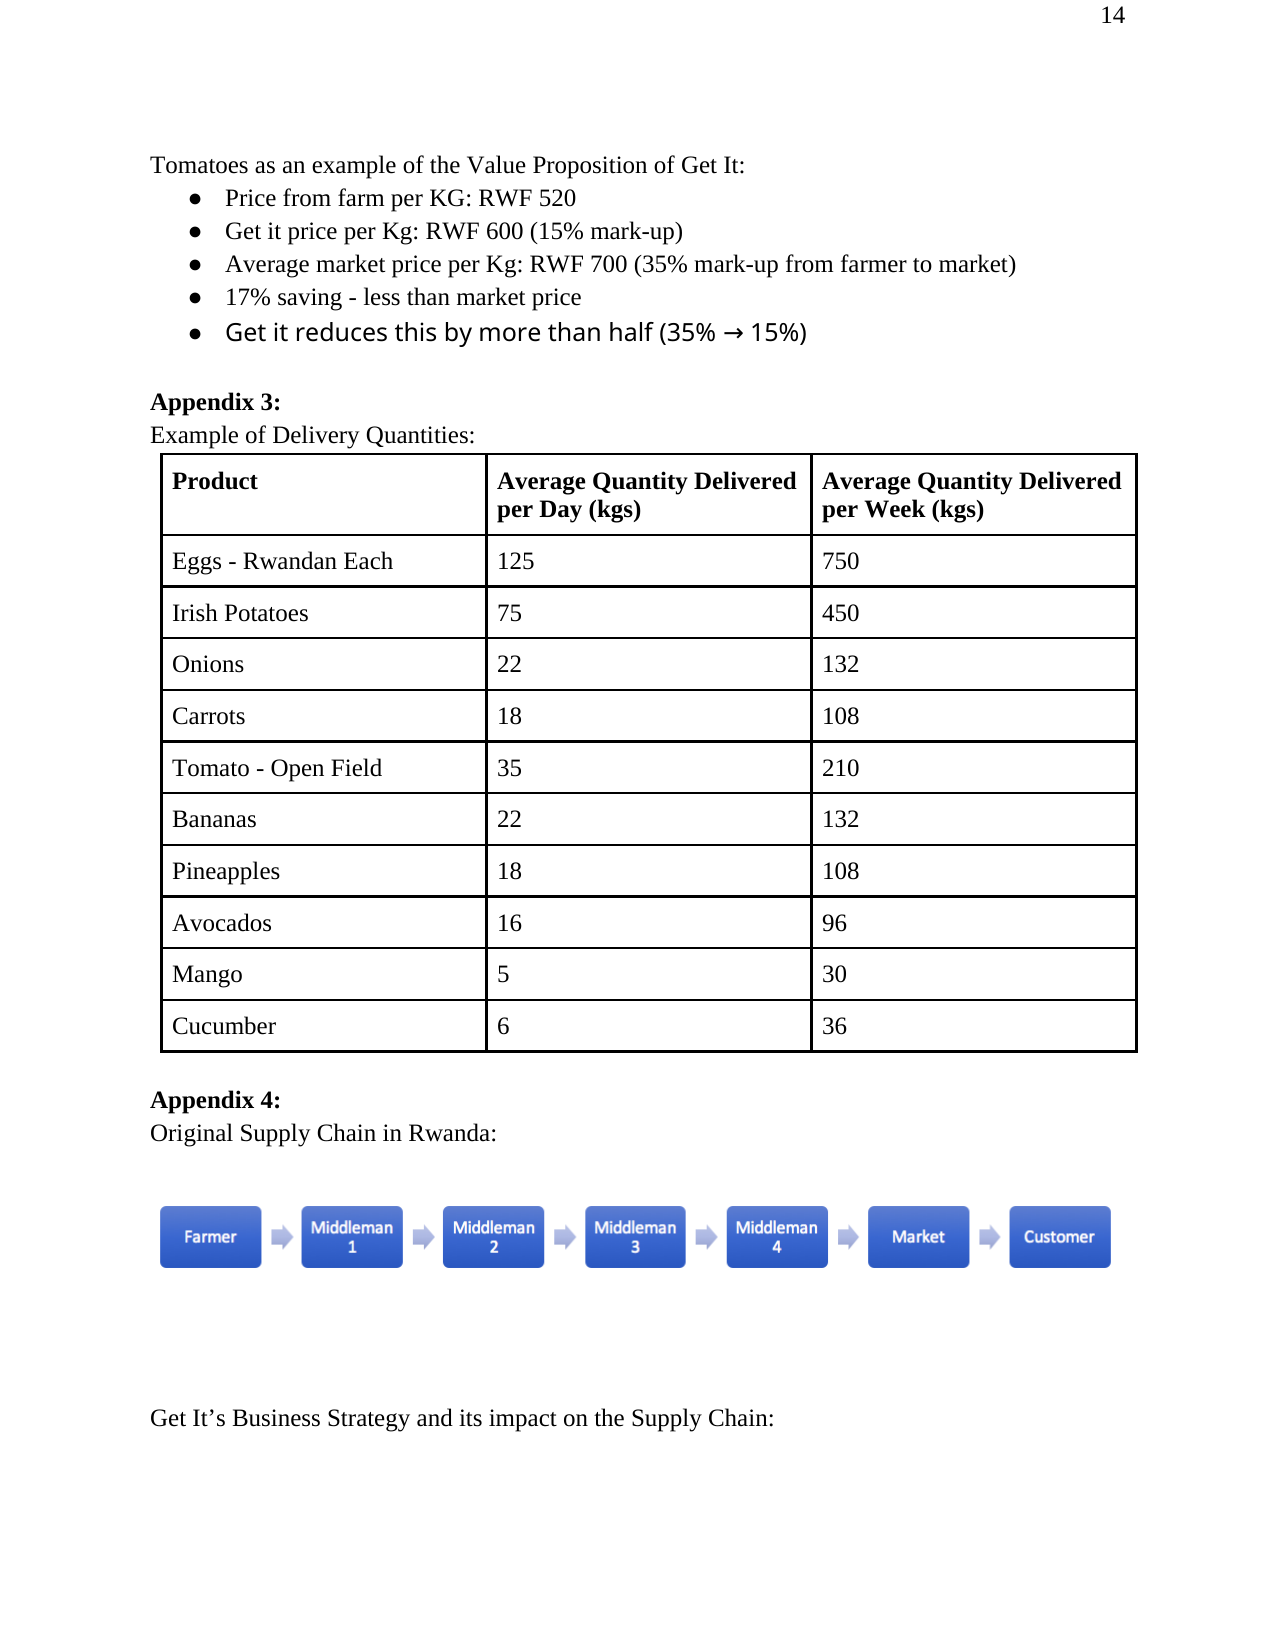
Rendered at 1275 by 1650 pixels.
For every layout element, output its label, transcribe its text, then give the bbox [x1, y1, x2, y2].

table_cell 132 [813, 794, 1135, 844]
text Tomatoes as an example of the Value Proposition of Get It: [150, 150, 1125, 179]
text Appendix 4: [150, 1086, 1125, 1114]
list Price from farm per KG: RWF 520 [187, 183, 1125, 212]
table_cell 450 [813, 588, 1135, 637]
table_cell 5 [488, 949, 810, 999]
table_cell Irish Potatoes [163, 588, 485, 637]
list Get it price per Kg: RWF 600 (15% mark-up) [187, 216, 1125, 245]
table_cell 18 [488, 691, 810, 740]
table_cell Onions [163, 639, 485, 689]
list Average market price per Kg: RWF 700 (35% mark-up from farmer to market) [187, 249, 1125, 278]
table_cell Carrots [163, 691, 485, 740]
list 17% saving - less than market price [187, 282, 1125, 311]
table_header Product [163, 455, 485, 534]
table_cell Pineapples [163, 846, 485, 895]
text Get It’s Business Strategy and its impact on the Supply Chain: [150, 1403, 1125, 1431]
table_cell Cucumber [163, 1001, 485, 1050]
table_cell 30 [813, 949, 1135, 999]
table_cell 22 [488, 639, 810, 689]
table_cell 18 [488, 846, 810, 895]
text Original Supply Chain in Rwanda: [150, 1118, 1125, 1147]
table_cell 6 [488, 1001, 810, 1050]
table_cell 35 [488, 743, 810, 792]
table_cell 75 [488, 588, 810, 637]
text Appendix 3: [150, 387, 1125, 416]
table_header Average Quantity Delivered per Day (kgs) [488, 455, 810, 534]
table_cell 210 [813, 743, 1135, 792]
table_cell 108 [813, 691, 1135, 740]
table_cell Mango [163, 949, 485, 999]
table_header Average Quantity Delivered per Week (kgs) [813, 455, 1135, 534]
list Get it reduces this by more than half (35% → 15%) [187, 315, 1125, 349]
table_cell Bananas [163, 794, 485, 844]
table_cell 108 [813, 846, 1135, 895]
table_cell Avocados [163, 898, 485, 947]
table_cell 132 [813, 639, 1135, 689]
table_cell 750 [813, 536, 1135, 585]
text Example of Delivery Quantities: [150, 420, 1125, 449]
table_cell 22 [488, 794, 810, 844]
table_cell Tomato - Open Field [163, 743, 485, 792]
table_cell 96 [813, 898, 1135, 947]
table_cell 125 [488, 536, 810, 585]
table_cell Eggs - Rwandan Each [163, 536, 485, 585]
table_cell 36 [813, 1001, 1135, 1050]
table_cell 16 [488, 898, 810, 947]
picture [150, 1151, 1125, 1333]
